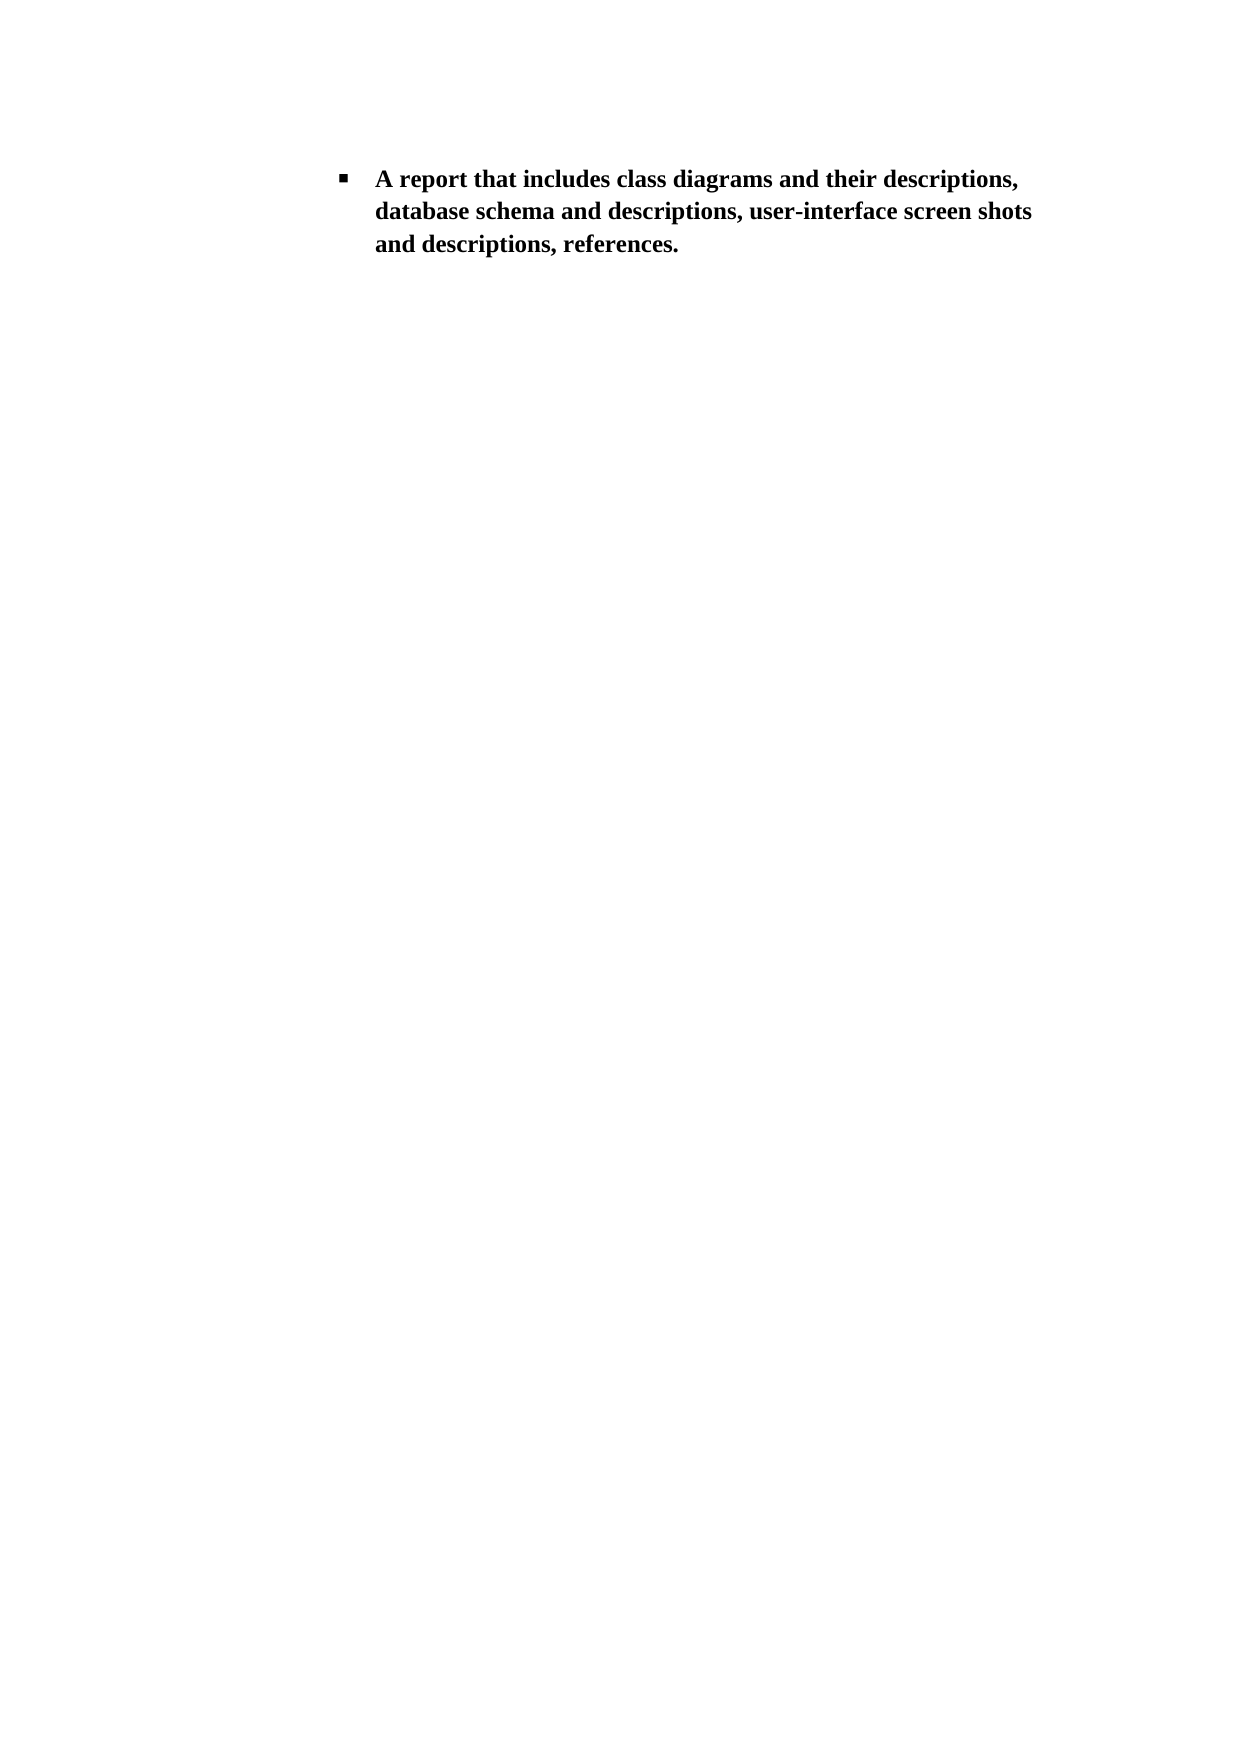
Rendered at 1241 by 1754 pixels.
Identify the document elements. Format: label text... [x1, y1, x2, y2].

list A report that includes class diagrams and their descriptions, database schema and descriptions, user-interface screen shots and descriptions, references. [337, 162, 1053, 259]
